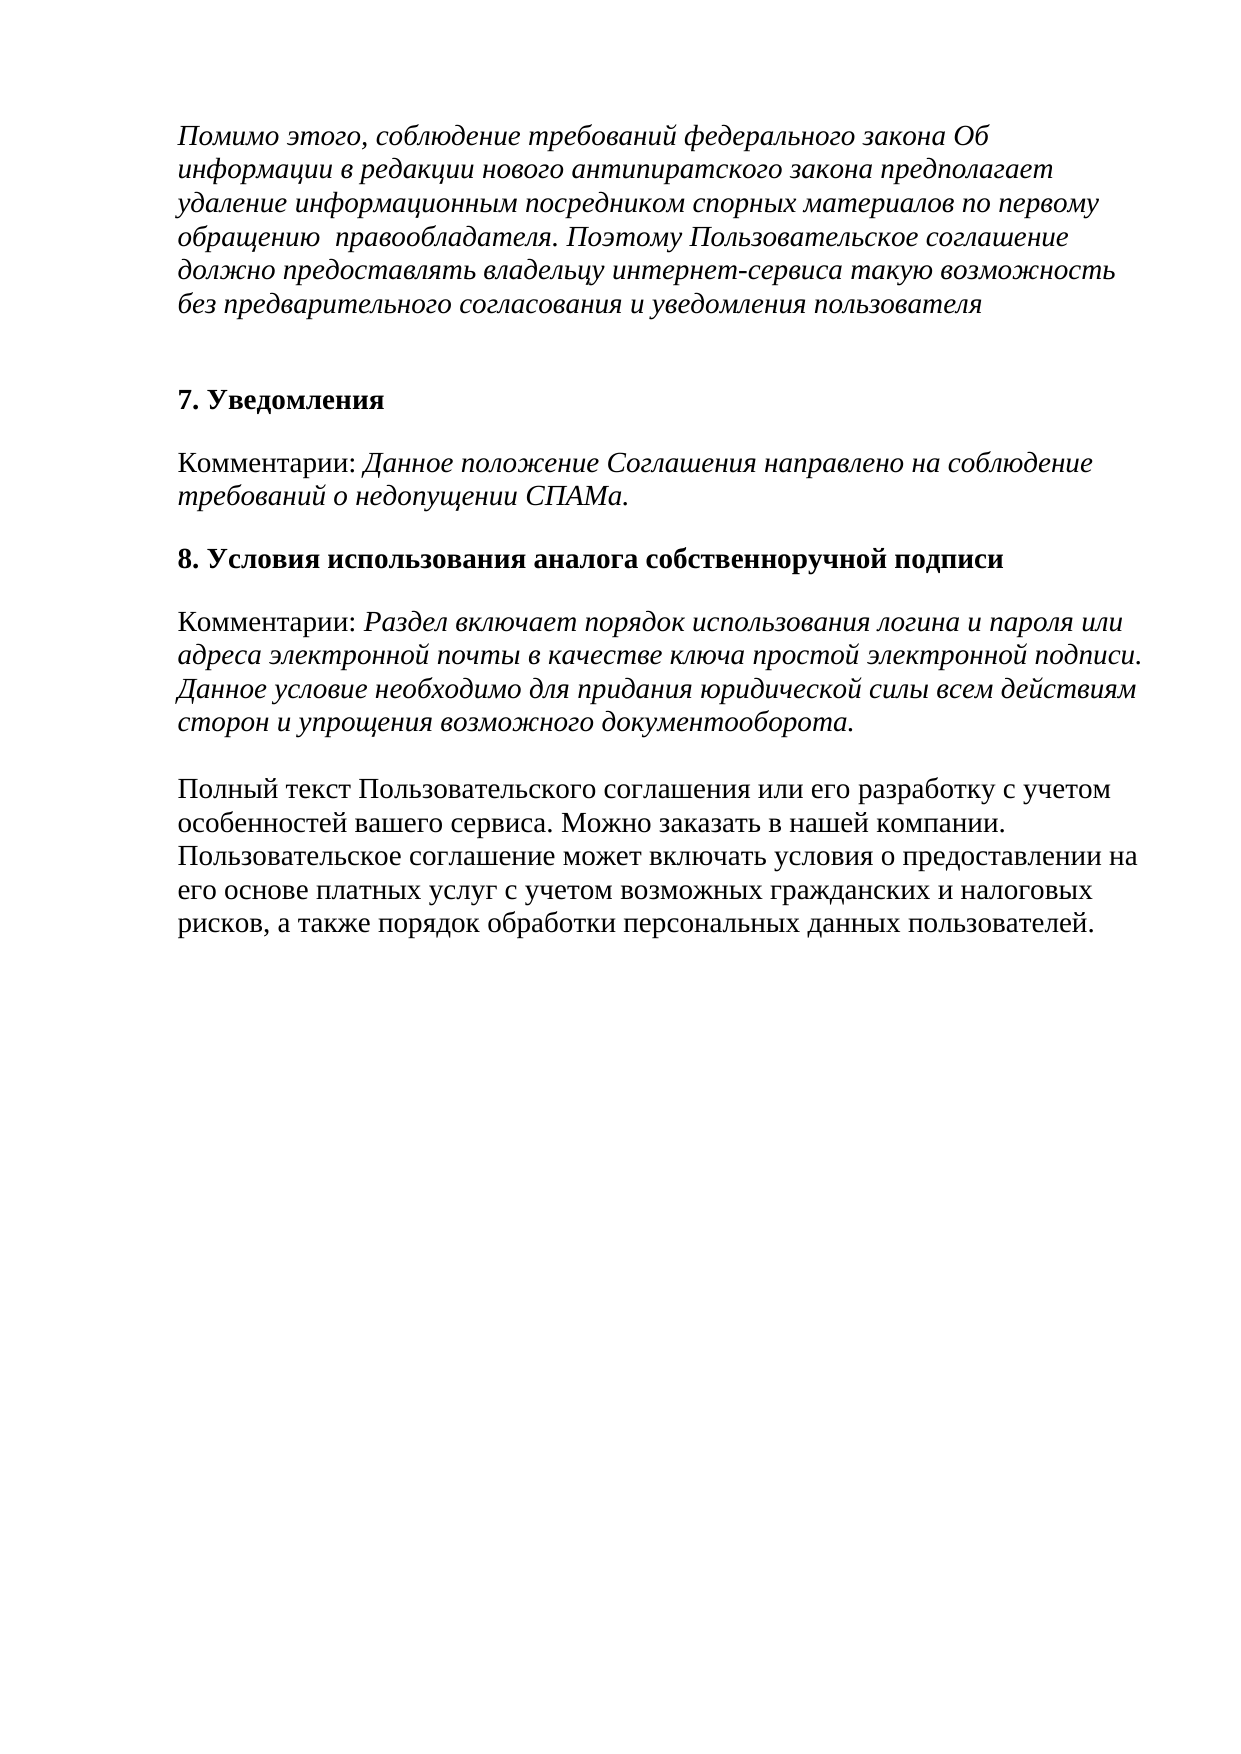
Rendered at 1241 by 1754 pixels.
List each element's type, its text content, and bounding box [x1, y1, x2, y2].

text 7. Уведомления [177, 382, 1152, 416]
text Комментарии: Раздел включает порядок использования логина и пароля или адреса электронной почты в качестве ключа простой электронной подписи. Данное условие необходимо для придания юридической силы всем действиям сторон и упрощения возможного документооборота. [177, 604, 1152, 738]
text Помимо этого, соблюдение требований федерального закона Об информации в редакции нового антипиратского закона предполагает удаление информационным посредником спорных материалов по первому обращению правообладателя. Поэтому Пользовательское соглашение должно предоставлять владельцу интернет-сервиса такую возможность без предварительного согласования и уведомления пользователя [177, 118, 1152, 319]
text 8. Условия использования аналога собственноручной подписи [177, 541, 1152, 574]
text Полный текст Пользовательского соглашения или его разработку с учетом особенностей вашего сервиса. Можно заказать в нашей компании. Пользовательское соглашение может включать условия о предоставлении на его основе платных услуг с учетом возможных гражданских и налоговых рисков, а также порядок обработки персональных данных пользователей. [177, 738, 1152, 939]
text Комментарии: Данное положение Соглашения направлено на соблюдение требований о недопущении СПАМа. [177, 445, 1152, 512]
